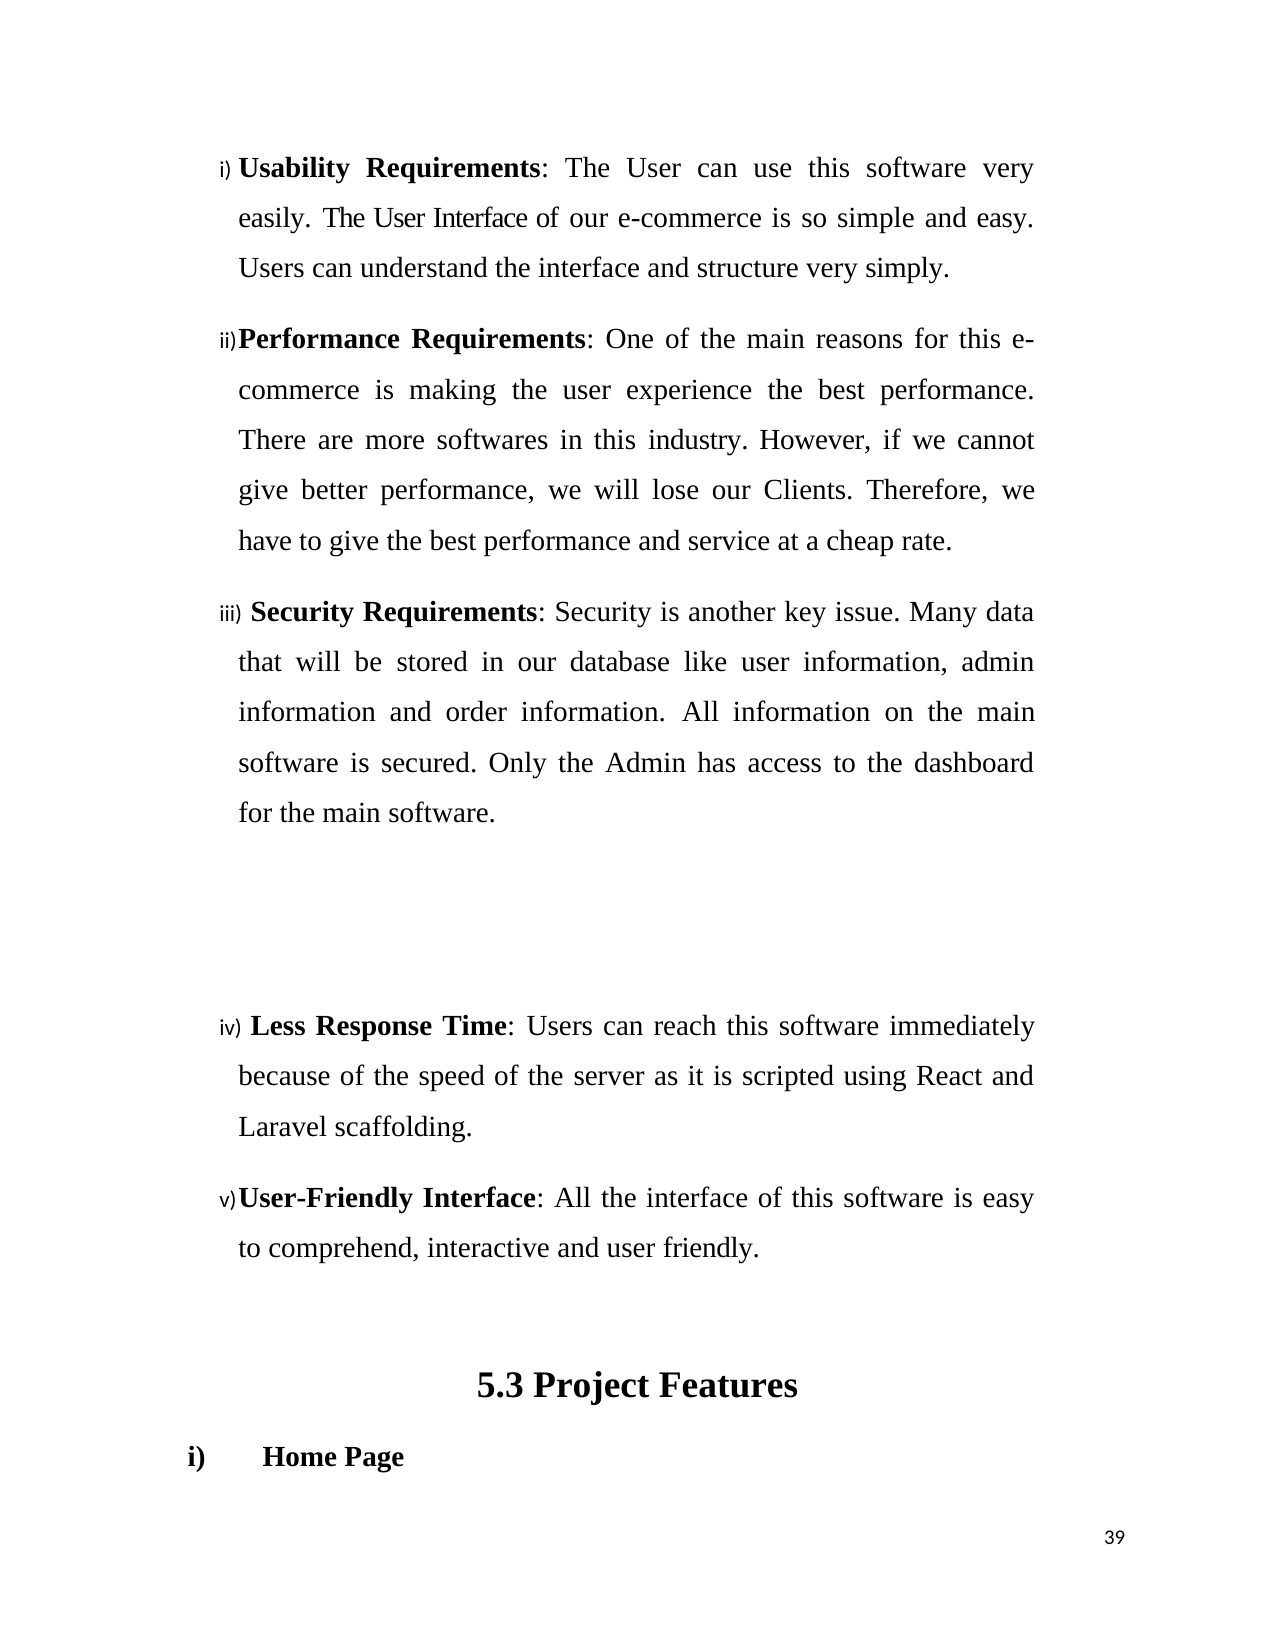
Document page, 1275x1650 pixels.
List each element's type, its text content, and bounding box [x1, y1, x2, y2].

list Usability Requirements: The User can use this software very easily. The User Interface of our e-commerce is so simple and easy. Users can understand the interface and structure very simply. [219, 150, 1035, 284]
list Home Page [187, 1439, 1125, 1473]
list Performance Requirements: One of the main reasons for this e-commerce is making the user experience the best performance. There are more softwares in this industry. However, if we cannot give better performance, we will lose our Clients. Therefore, we have to give the best performance and service at a cheap rate. [219, 321, 1035, 556]
list User-Friendly Interface: All the interface of this software is easy to comprehend, interactive and user friendly. [219, 1180, 1035, 1264]
list Security Requirements: Security is another key issue. Many data that will be stored in our database like user information, admin information and order information. All information on the main software is secured. Only the Admin has access to the dashboard for the main software. [219, 594, 1035, 828]
list Less Response Time: Users can reach this software immediately because of the speed of the server as it is scripted using React and Laravel scaffolding. [219, 1008, 1035, 1142]
text 5.3 Project Features [150, 1362, 1125, 1406]
